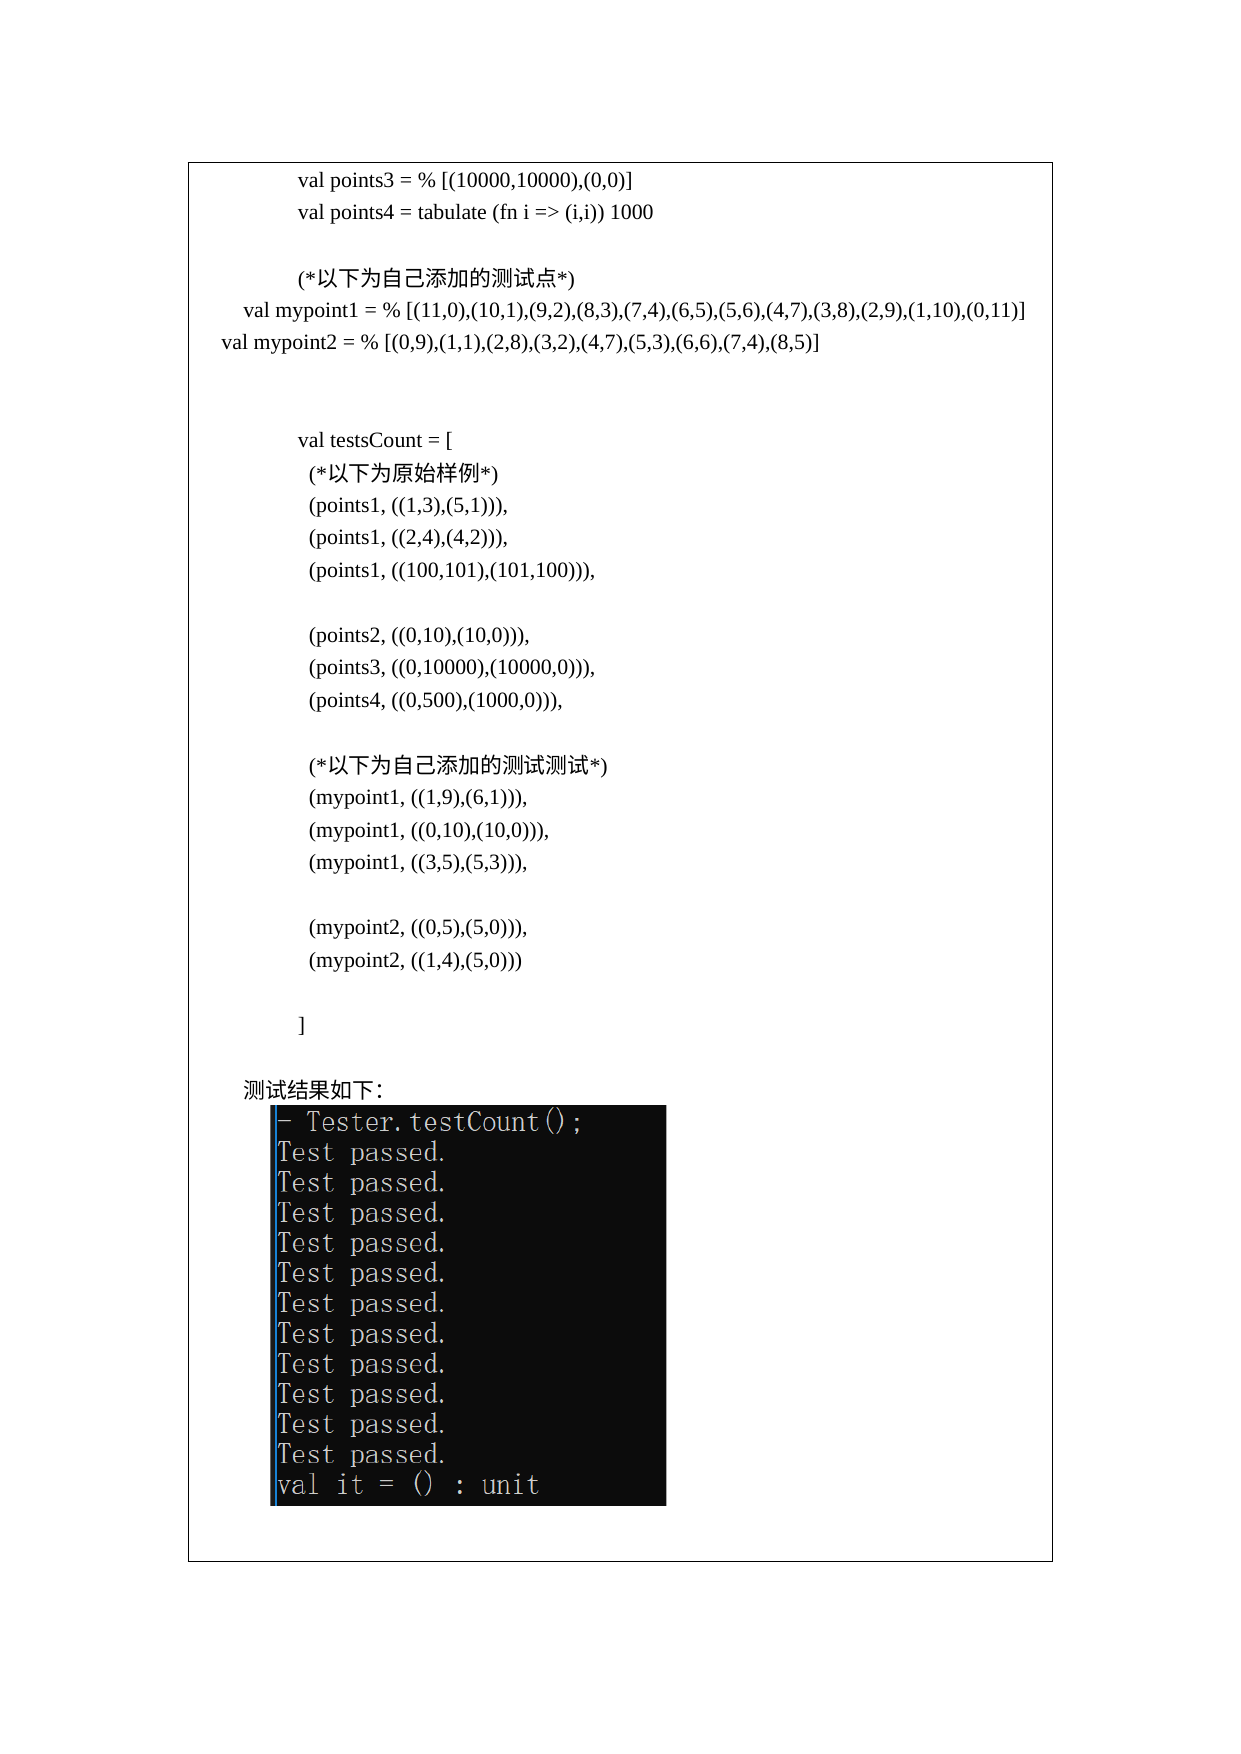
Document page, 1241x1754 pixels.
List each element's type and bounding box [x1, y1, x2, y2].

table_cell [189, 163, 1052, 1561]
picture [270, 1105, 667, 1506]
